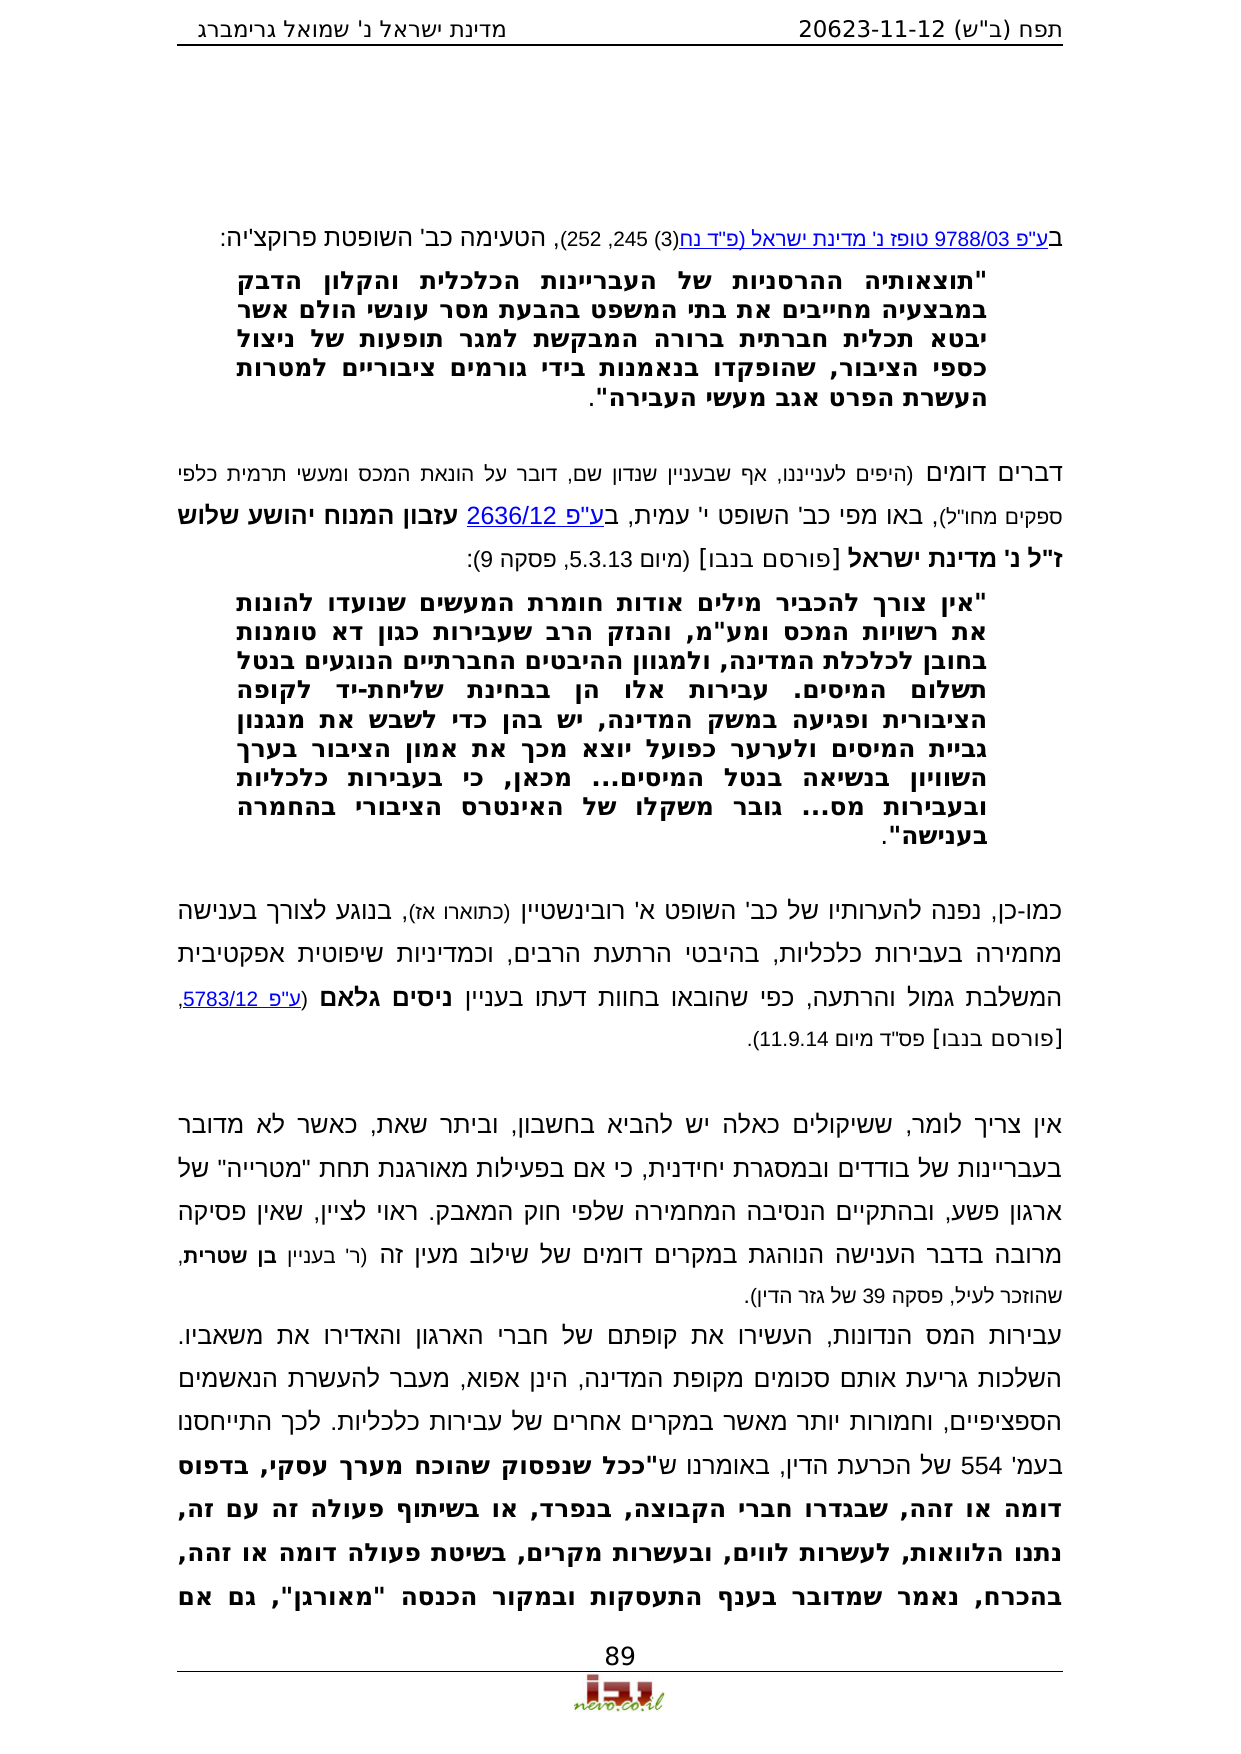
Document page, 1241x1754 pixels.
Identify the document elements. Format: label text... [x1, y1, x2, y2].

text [177, 1321, 1063, 1611]
picture [574, 1674, 666, 1712]
text "תוצאותיה ההרסניות של העבריינות הכלכלית והקלון הדבק במבצעיה מחייבים את בתי המשפט בהבעת מסר עונשי הולם אשר יבטא תכלית חברתית ברורה המבקשת למגר תופעות של ניצול כספי הציבור, שהופקדו בנאמנות בידי גורמים ציבוריים למטרות העשרת הפרט אגב מעשי העבירה". [236, 266, 988, 412]
text אין צריך לומר, ששיקולים כאלה יש להביא בחשבון, וביתר שאת, כאשר לא מדובר בעבריינות של בודדים ובמסגרת יחידנית, כי אם בפעילות מאורגנת תחת "מטרייה" של ארגון פשע, ובהתקיים הנסיבה המחמירה שלפי חוק המאבק. ראוי לציין, שאין פסיקה מרובה בדבר הענישה הנוהגת במקרים דומים של שילוב מעין זה (ר' בעניין בן שטרית, שהוזכר לעיל, פסקה 39 של גזר הדין). [177, 1110, 1063, 1308]
text כמו-כן, נפנה להערותיו של כב' השופט א' רובינשטיין (כתוארו אז), בנוגע לצורך בענישה מחמירה בעבירות כלכליות, בהיבטי הרתעת הרבים, וכמדיניות שיפוטית אפקטיבית המשלבת גמול והרתעה, כפי שהובאו בחוות דעתו בעניין ניסים גלאם (ע"פ 5783/12, [פורסם בנבו] פס"ד מיום 11.9.14). [177, 896, 1063, 1051]
text בע"פ 9788/03 טופז נ' מדינת ישראל (פ"ד נח(3) 245, 252), הטעימה כב' השופטת פרוקצ'יה: [177, 223, 1063, 252]
text "אין צורך להכביר מילים אודות חומרת המעשים שנועדו להונות את רשויות המכס ומע"מ, והנזק הרב שעבירות כגון דא טומנות בחובן לכלכלת המדינה, ולמגוון ההיבטים החברתיים הנוגעים בנטל תשלום המיסים. עבירות אלו הן בבחינת שליחת-יד לקופה הציבורית ופגיעה במשק המדינה, יש בהן כדי לשבש את מנגנון גביית המיסים ולערער כפועל יוצא מכך את אמון הציבור בערך השוויון בנשיאה בנטל המיסים... מכאן, כי בעבירות כלכליות ובעבירות מס... גובר משקלו של האינטרס הציבורי בהחמרה בענישה". [236, 588, 988, 851]
text דברים דומים (היפים לענייננו, אף שבעניין שנדון שם, דובר על הונאת המכס ומעשי תרמית כלפי ספקים מחו"ל), באו מפי כב' השופט י' עמית, בע"פ 2636/12 עזבון המנוח יהושע שלוש ז"ל נ' מדינת ישראל [פורסם בנבו] (מיום 5.3.13, פסקה 9): [177, 458, 1063, 573]
